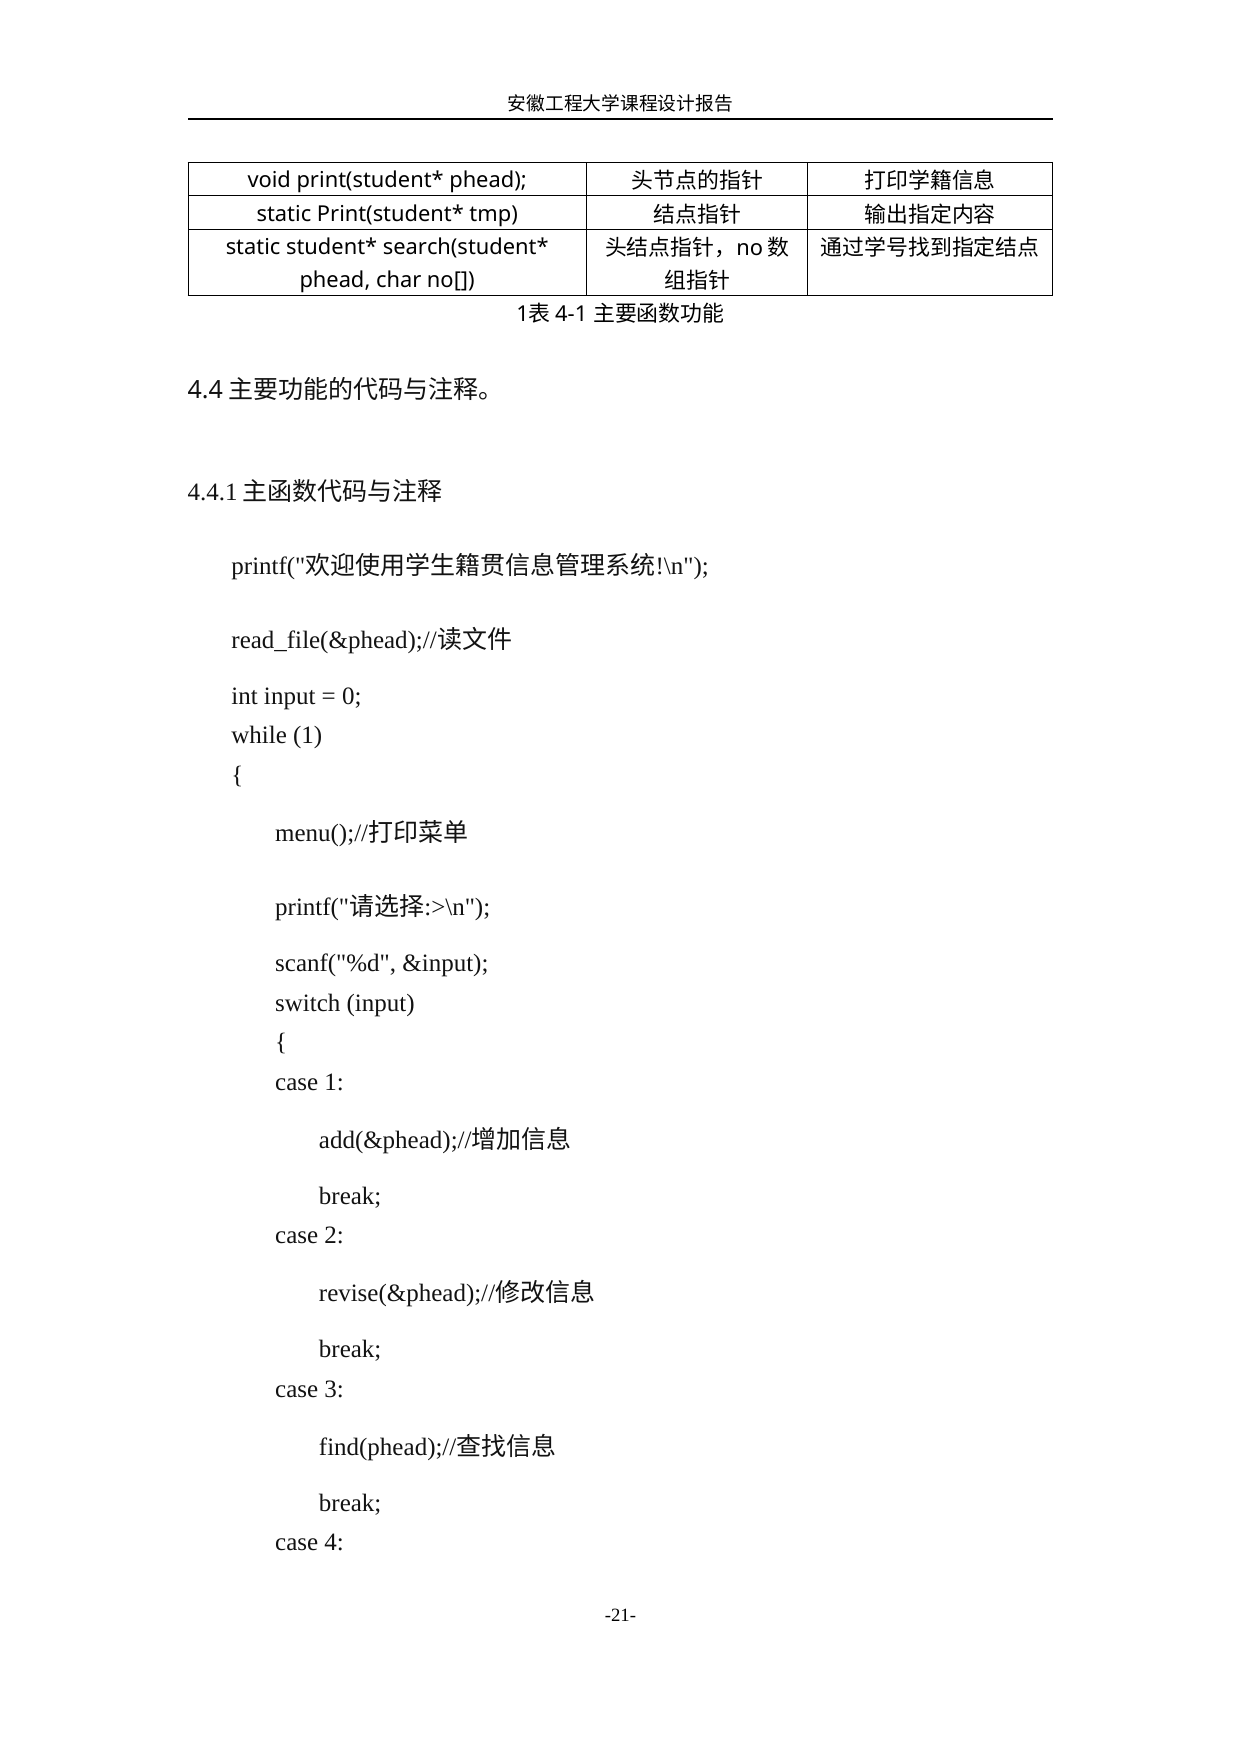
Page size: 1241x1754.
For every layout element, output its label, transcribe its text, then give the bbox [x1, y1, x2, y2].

text find(phead);//查找信息 [187, 1412, 1053, 1477]
table_cell 头节点的指针 [587, 163, 807, 195]
text break; [187, 1332, 1053, 1365]
text case 3: [187, 1372, 1053, 1404]
text read_file(&phead);//读文件 [187, 605, 1053, 670]
text printf("请选择:>\n"); [187, 872, 1053, 937]
text 4.4.1主函数代码与注释 [187, 457, 1053, 522]
table_cell 通过学号找到指定结点 [808, 230, 1052, 295]
text { [187, 758, 1053, 791]
text menu();//打印菜单 [187, 798, 1053, 863]
table_cell 输出指定内容 [808, 196, 1052, 229]
table_cell static student* search(student* phead, char no[]) [189, 230, 586, 295]
text case 2: [187, 1218, 1053, 1251]
text scanf("%d", &input); [187, 946, 1053, 978]
table_cell 打印学籍信息 [808, 163, 1052, 195]
text int input = 0; [187, 679, 1053, 711]
text 1表4-1 主要函数功能 [187, 296, 1053, 328]
text break; [187, 1179, 1053, 1211]
text revise(&phead);//修改信息 [187, 1258, 1053, 1323]
table_cell void print(student* phead); [189, 163, 586, 195]
text case 4: [187, 1525, 1053, 1558]
table_cell 头结点指针，no数组指针 [587, 230, 807, 295]
table_cell 结点指针 [587, 196, 807, 229]
text add(&phead);//增加信息 [187, 1105, 1053, 1170]
table_cell static Print(student* tmp) [189, 196, 586, 229]
text switch (input) [187, 986, 1053, 1018]
subtitle 4.4主要功能的代码与注释。 [187, 356, 1053, 421]
text case 1: [187, 1065, 1053, 1098]
text { [187, 1025, 1053, 1058]
text while (1) [187, 718, 1053, 751]
text break; [187, 1486, 1053, 1518]
text printf("欢迎使用学生籍贯信息管理系统!\n"); [187, 531, 1053, 596]
